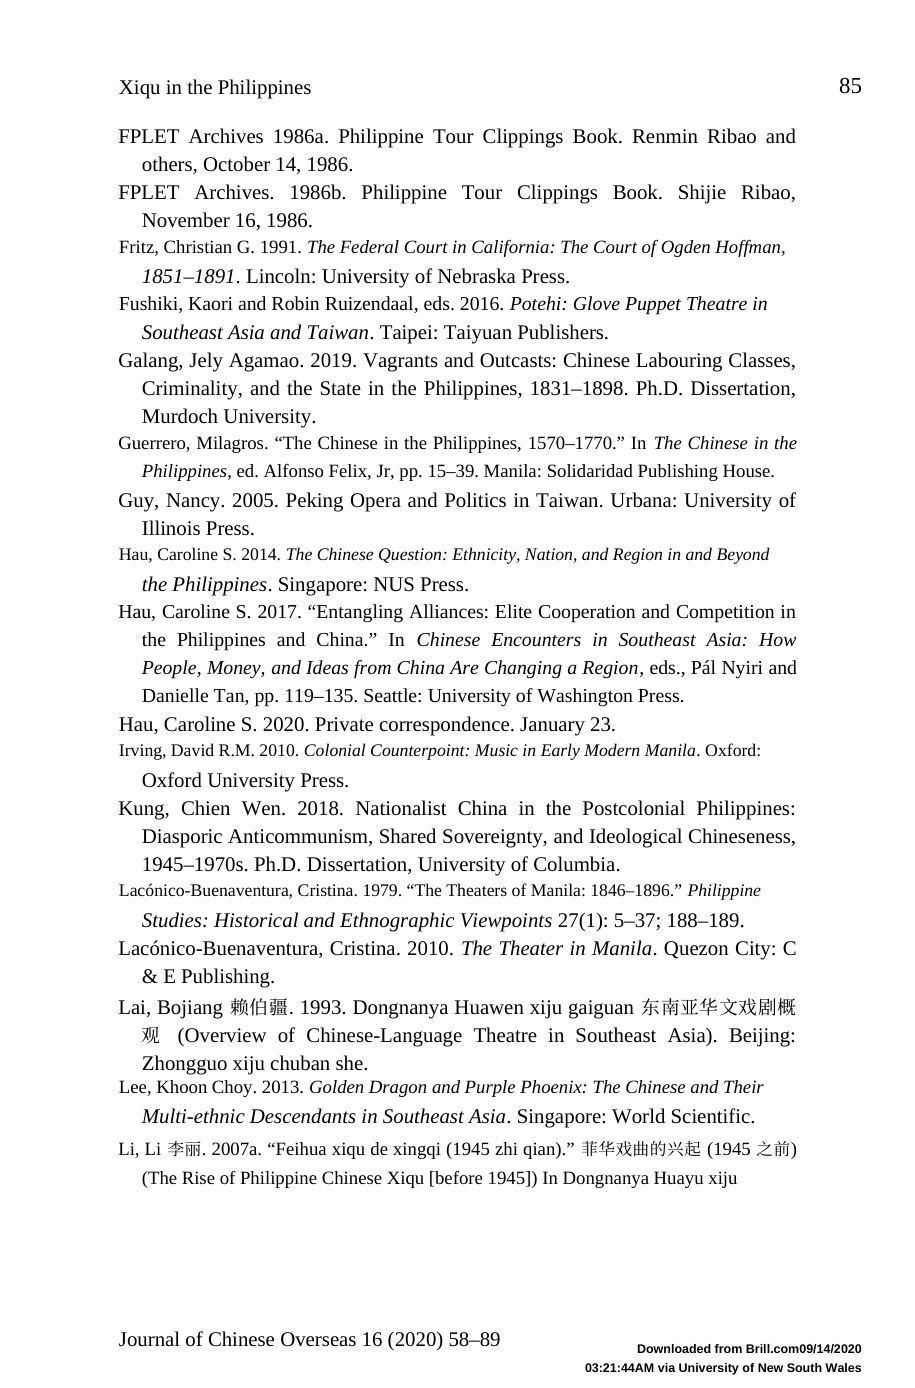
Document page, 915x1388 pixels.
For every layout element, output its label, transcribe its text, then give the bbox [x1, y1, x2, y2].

text Southeast Asia and Taiwan. Taipei: Taiyuan Publishers. [142, 320, 862, 344]
text Studies: Historical and Ethnographic Viewpoints 27(1): 5–37; 188–189. [142, 908, 862, 932]
text Lacónico-Buenaventura, Cristina. 1979. “The Theaters of Manila: 1846–1896.” Philippine [119, 880, 862, 900]
text FPLET Archives. 1986b. Philippine Tour Clippings Book. Shijie Ribao, November 16, 1986. [118, 180, 797, 232]
text 1851–1891. Lincoln: University of Nebraska Press. [142, 264, 862, 288]
text Multi-ethnic Descendants in Southeast Asia. Singapore: World Scientific. [142, 1104, 862, 1128]
text Oxford University Press. [142, 768, 862, 792]
text Kung, Chien Wen. 2018. Nationalist China in the Postcolonial Philippines: Diasporic Anticommunism, Shared Sovereignty, and Ideological Chineseness, 1945–1970s. Ph.D. Dissertation, University of Columbia. [118, 796, 797, 876]
text Lai, Bojiang 赖伯疆. 1993. Dongnanya Huawen xiju gaiguan 东南亚华文戏剧概观 (Overview of Chinese-Language Theatre in Southeast Asia). Beijing: Zhongguo xiju chuban she. [118, 992, 797, 1076]
text Fritz, Christian G. 1991. The Federal Court in California: The Court of Ogden Hoffman, [119, 236, 862, 258]
text Hau, Caroline S. 2014. The Chinese Question: Ethnicity, Nation, and Region in and Beyond [119, 544, 862, 564]
text Hau, Caroline S. 2017. “Entangling Alliances: Elite Cooperation and Competition in the Philippines and China.” In Chinese Encounters in Southeast Asia: How People, Money, and Ideas from China Are Changing a Region, eds., Pál Nyiri and Danielle Tan, pp. 119–135. Seattle: University of Washington Press. [118, 600, 797, 706]
text Guy, Nancy. 2005. Peking Opera and Politics in Taiwan. Urbana: University of Illinois Press. [118, 488, 797, 540]
text Downloaded from Brill.com09/14/2020 03:21:44AM via University of New South Wales [581, 1341, 862, 1375]
table_header Xiqu in the Philippines [119, 66, 599, 99]
text Lacónico-Buenaventura, Cristina. 2010. The Theater in Manila. Quezon City: C & E Publishing. [118, 936, 797, 988]
text Lee, Khoon Choy. 2013. Golden Dragon and Purple Phoenix: The Chinese and Their [119, 1076, 862, 1098]
table_header 85 [600, 66, 862, 99]
text Journal of Chinese Overseas 16 (2020) 58–89 [119, 1327, 531, 1351]
text Irving, David R.M. 2010. Colonial Counterpoint: Music in Early Modern Manila. Oxford: [119, 740, 862, 760]
text Galang, Jely Agamao. 2019. Vagrants and Outcasts: Chinese Labouring Classes, Criminality, and the State in the Philippines, 1831–1898. Ph.D. Dissertation, Murdoch University. [118, 348, 797, 428]
text Fushiki, Kaori and Robin Ruizendaal, eds. 2016. Potehi: Glove Puppet Theatre in [119, 292, 862, 315]
text the Philippines. Singapore: NUS Press. [142, 572, 862, 596]
text Guerrero, Milagros. “The Chinese in the Philippines, 1570–1770.” In The Chinese in the Philippines, ed. Alfonso Felix, Jr, pp. 15–39. Manila: Solidaridad Publishing House. [118, 432, 797, 482]
text Hau, Caroline S. 2020. Private correspondence. January 23. [119, 712, 862, 736]
text Li, Li 李丽. 2007a. “Feihua xiqu de xingqi (1945 zhi qian).” 菲华戏曲的兴起 (1945 之前) (The Rise of Philippine Chinese Xiqu [before 1945]) In Dongnanya Huayu xiju [118, 1133, 797, 1190]
text FPLET Archives 1986a. Philippine Tour Clippings Book. Renmin Ribao and others, October 14, 1986. [118, 124, 797, 176]
